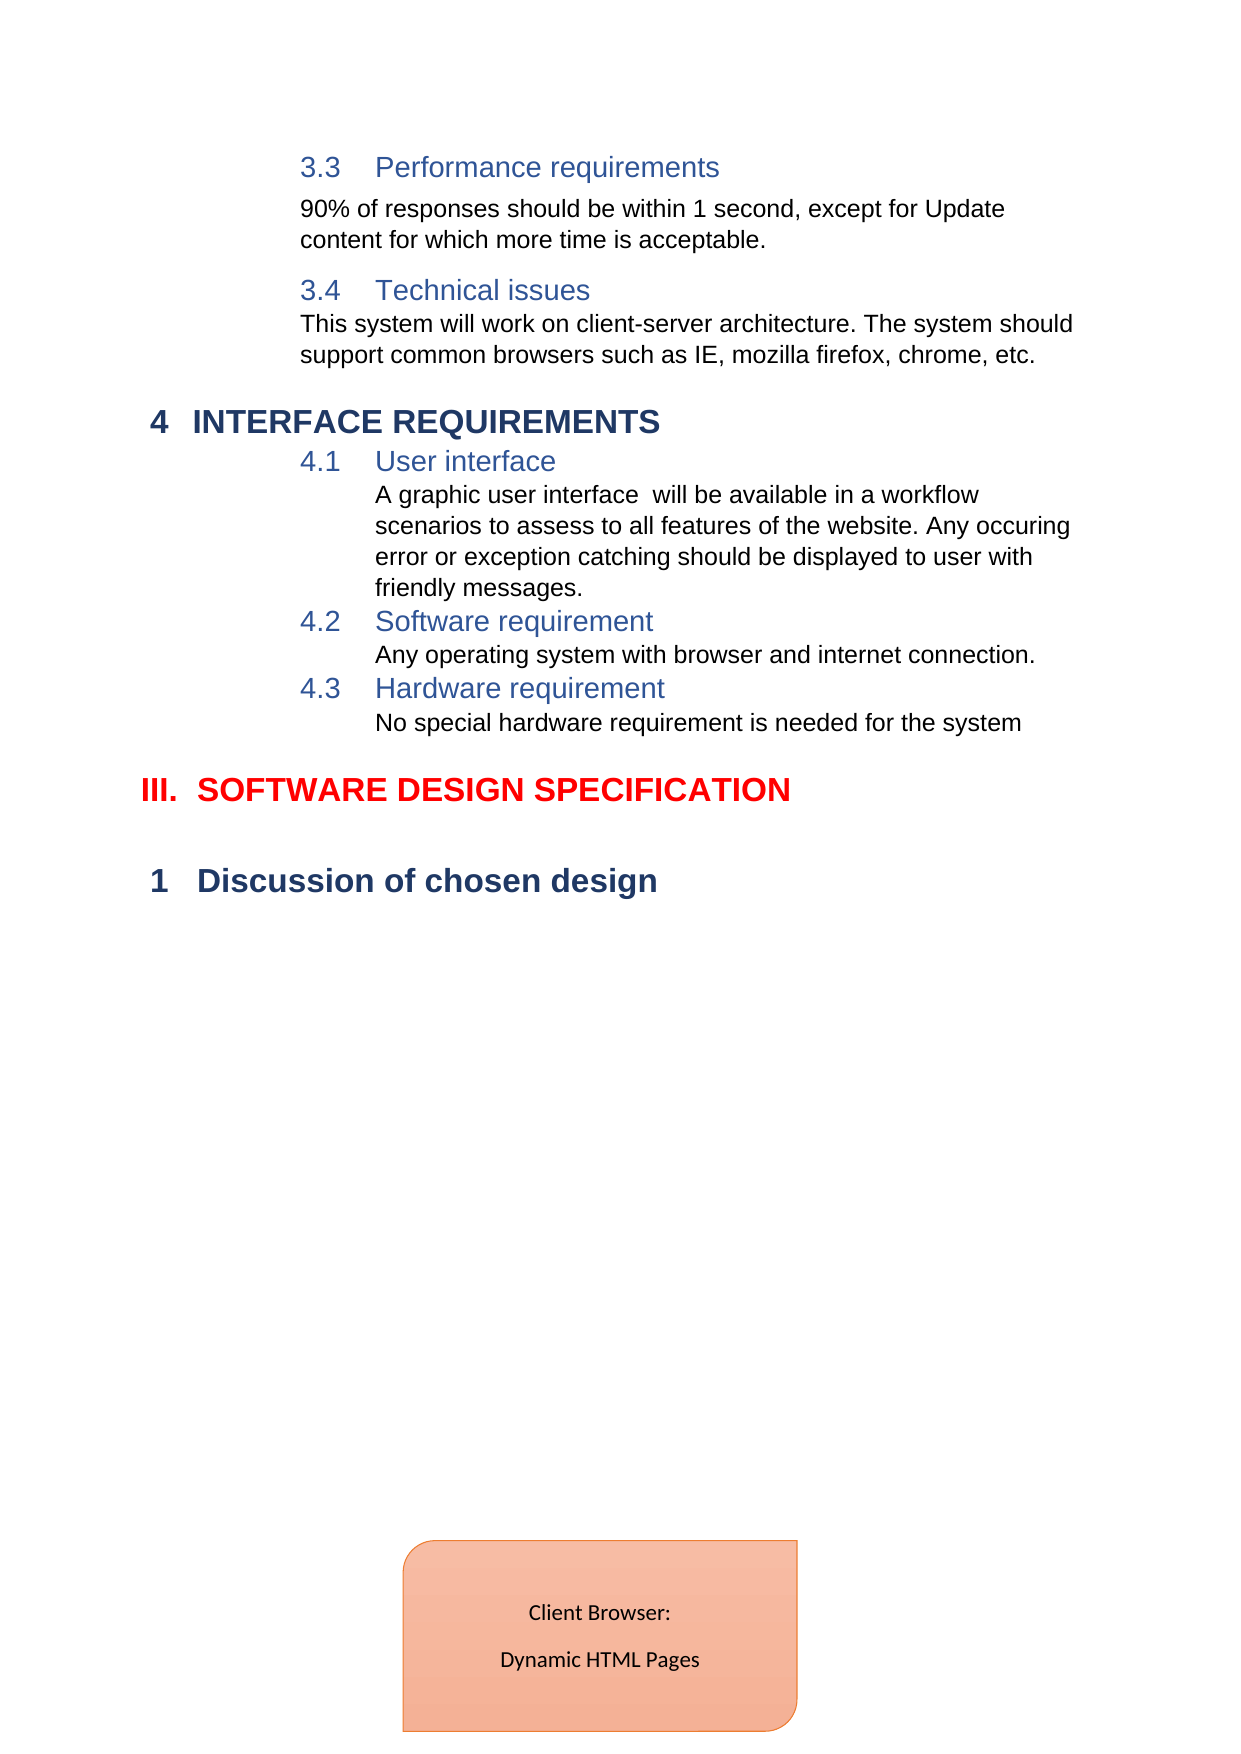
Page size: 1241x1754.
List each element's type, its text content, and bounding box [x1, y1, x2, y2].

text 90% of responses should be within 1 second, except for Update content for which more time is acceptable. [300, 194, 1090, 254]
list A graphic user interface will be available in a workflow scenarios to assess to all features of the website. Any occuring error or exception catching should be displayed to user with friendly messages. [375, 480, 1090, 602]
list This system will work on client-server architecture. The system should support common browsers such as IE, mozilla firefox, chrome, etc. [300, 309, 1090, 369]
list Any operating system with browser and internet connection. [375, 640, 1090, 669]
list Technical issues [300, 273, 1090, 307]
list User interface [300, 444, 1090, 477]
list No special hardware requirement is needed for the system [375, 708, 1090, 736]
list INTERFACE REQUIREMENTS [150, 402, 1090, 441]
subtitle Performance requirements [300, 150, 1090, 183]
list Hardware requirement [300, 671, 1090, 705]
subtitle Discussion of chosen design [150, 861, 1090, 899]
list Software requirement [300, 604, 1090, 638]
list SOFTWARE DESIGN SPECIFICATION [141, 770, 1090, 808]
